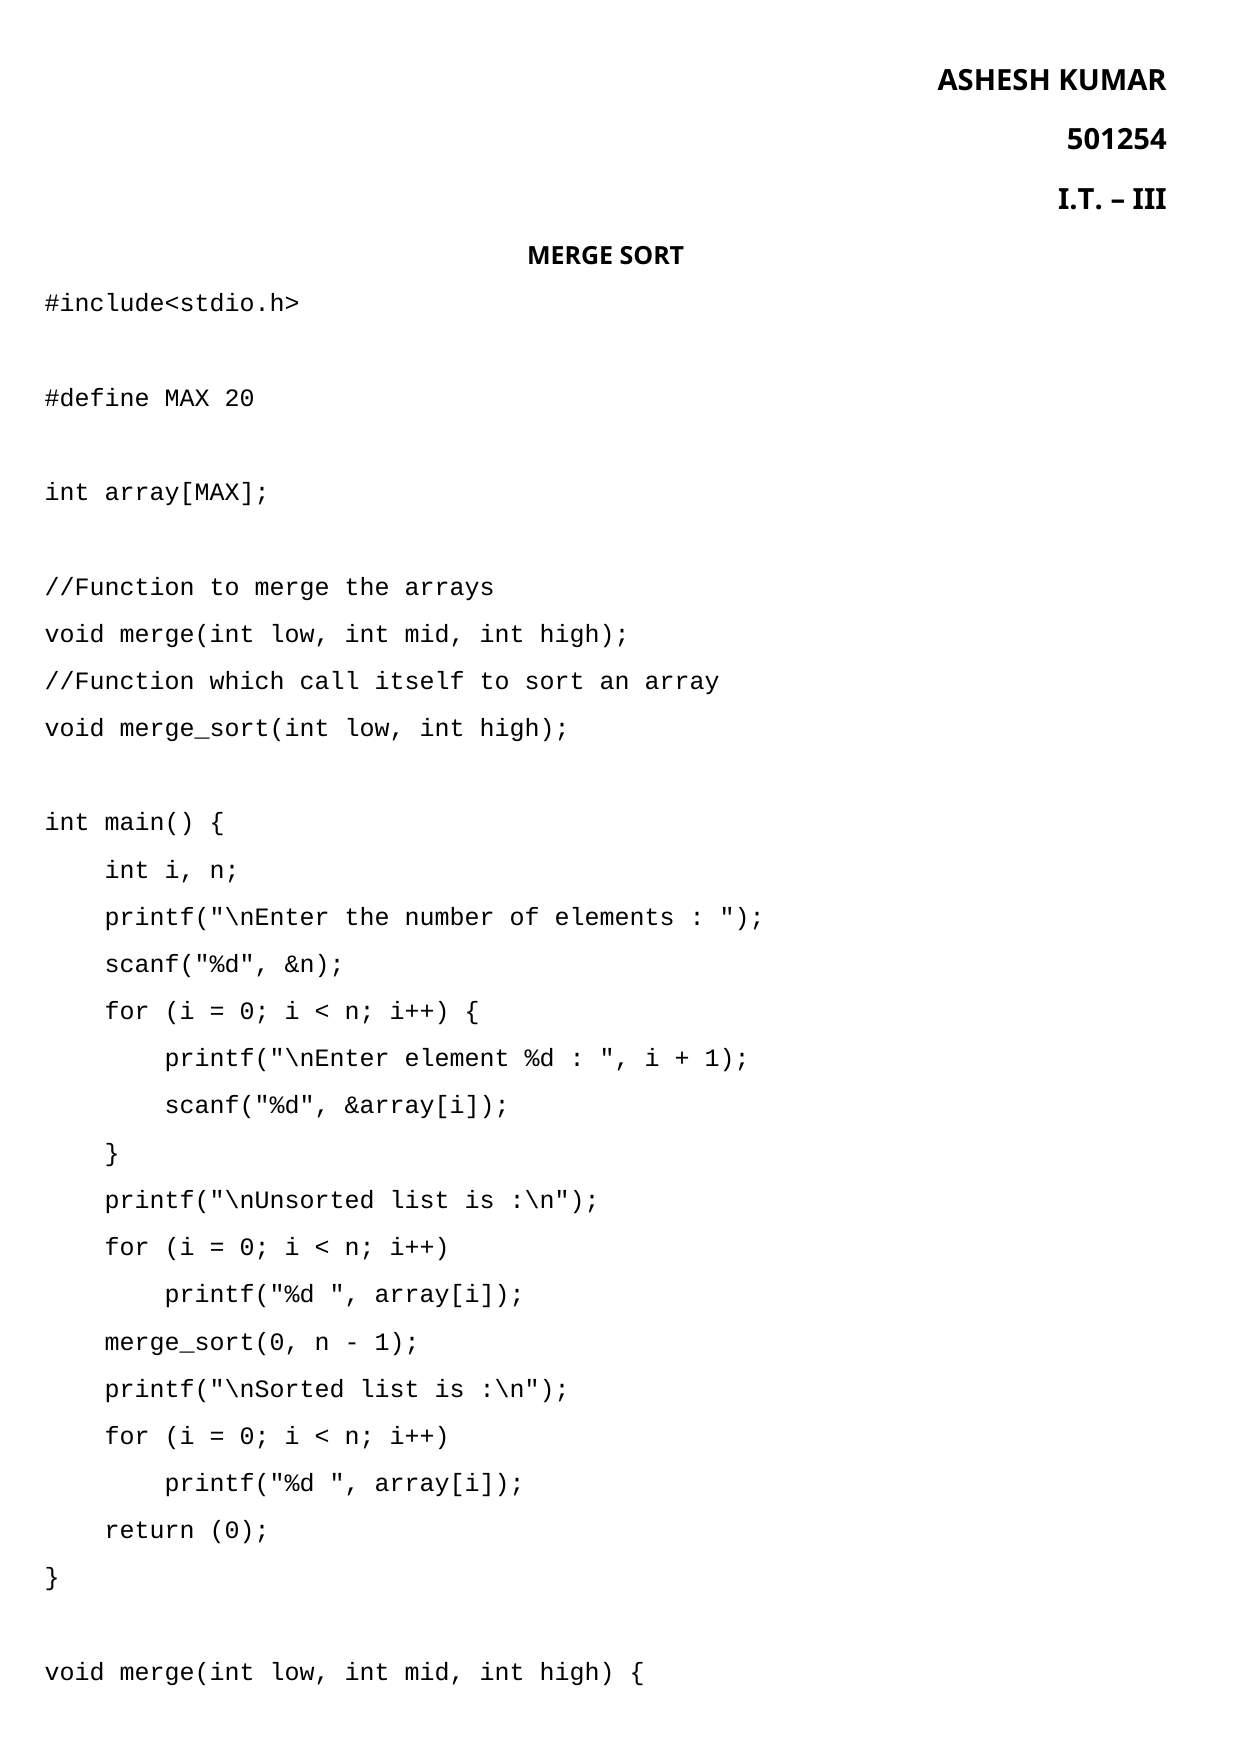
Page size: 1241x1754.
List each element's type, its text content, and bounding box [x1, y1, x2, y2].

text printf("\nUnsorted list is :\n"); [44, 1187, 1167, 1216]
text printf("%d ", array[i]); [44, 1282, 1167, 1310]
text I.T. – III [44, 178, 1167, 218]
text printf("%d ", array[i]); [44, 1471, 1167, 1499]
text printf("\nEnter element %d : ", i + 1); [44, 1046, 1167, 1074]
text #define MAX 20 [44, 385, 1167, 414]
text scanf("%d", &n); [44, 952, 1167, 980]
text #include<stdio.h> [44, 291, 1167, 319]
text int i, n; [44, 857, 1167, 886]
text for (i = 0; i < n; i++) [44, 1423, 1167, 1452]
text ASHESH KUMAR [44, 59, 1167, 99]
text for (i = 0; i < n; i++) { [44, 999, 1167, 1027]
text printf("\nEnter the number of elements : "); [44, 904, 1167, 933]
text return (0); [44, 1518, 1167, 1546]
text //Function to merge the arrays [44, 574, 1167, 602]
text int array[MAX]; [44, 480, 1167, 508]
text MERGE SORT [44, 237, 1167, 272]
text int main() { [44, 810, 1167, 838]
text for (i = 0; i < n; i++) [44, 1235, 1167, 1263]
text void merge(int low, int mid, int high) { [44, 1659, 1167, 1688]
text } [44, 1565, 1167, 1593]
text printf("\nSorted list is :\n"); [44, 1376, 1167, 1404]
text 501254 [44, 118, 1167, 158]
text //Function which call itself to sort an array [44, 668, 1167, 697]
text void merge(int low, int mid, int high); [44, 621, 1167, 649]
text scanf("%d", &array[i]); [44, 1093, 1167, 1121]
text } [44, 1140, 1167, 1169]
text void merge_sort(int low, int high); [44, 716, 1167, 744]
text merge_sort(0, n - 1); [44, 1329, 1167, 1357]
